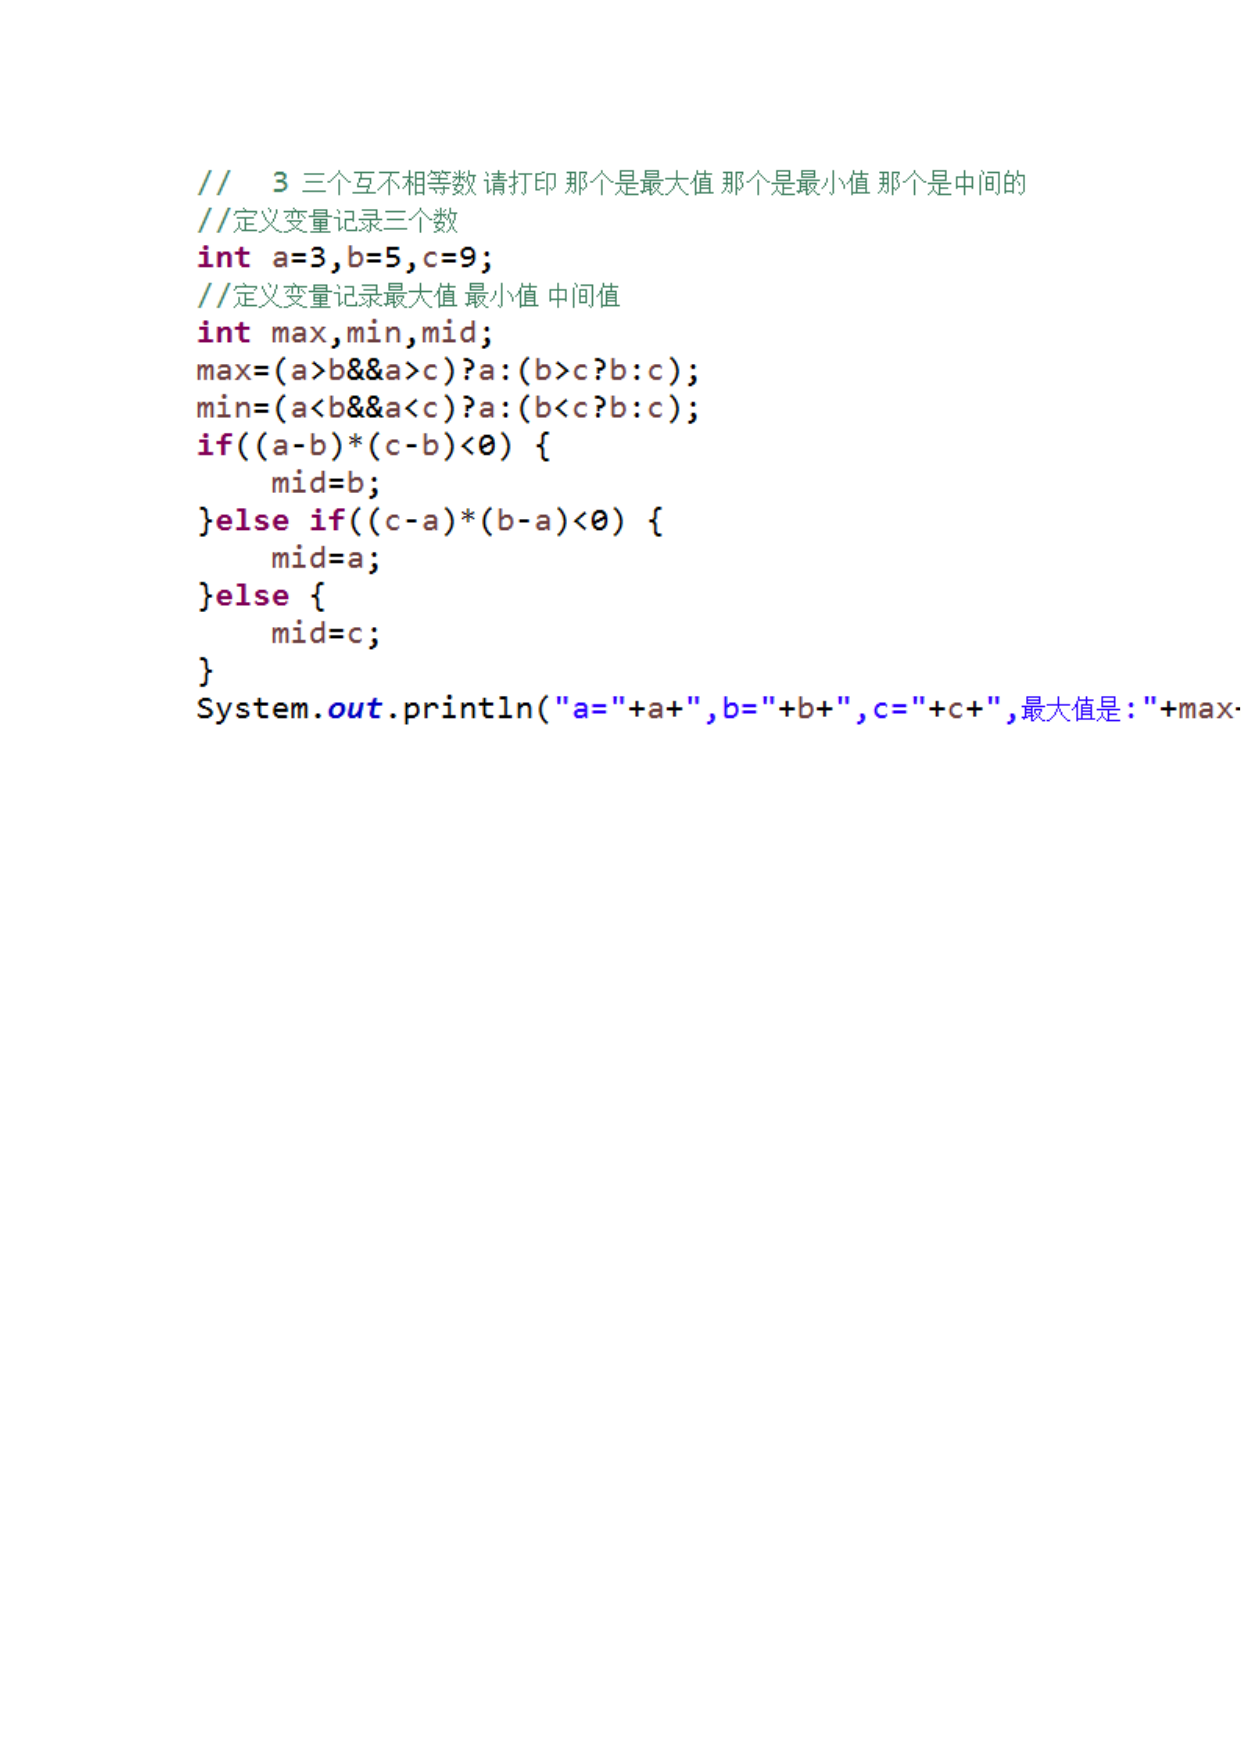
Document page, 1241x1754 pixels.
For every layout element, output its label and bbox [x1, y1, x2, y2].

picture [187, 162, 1241, 731]
